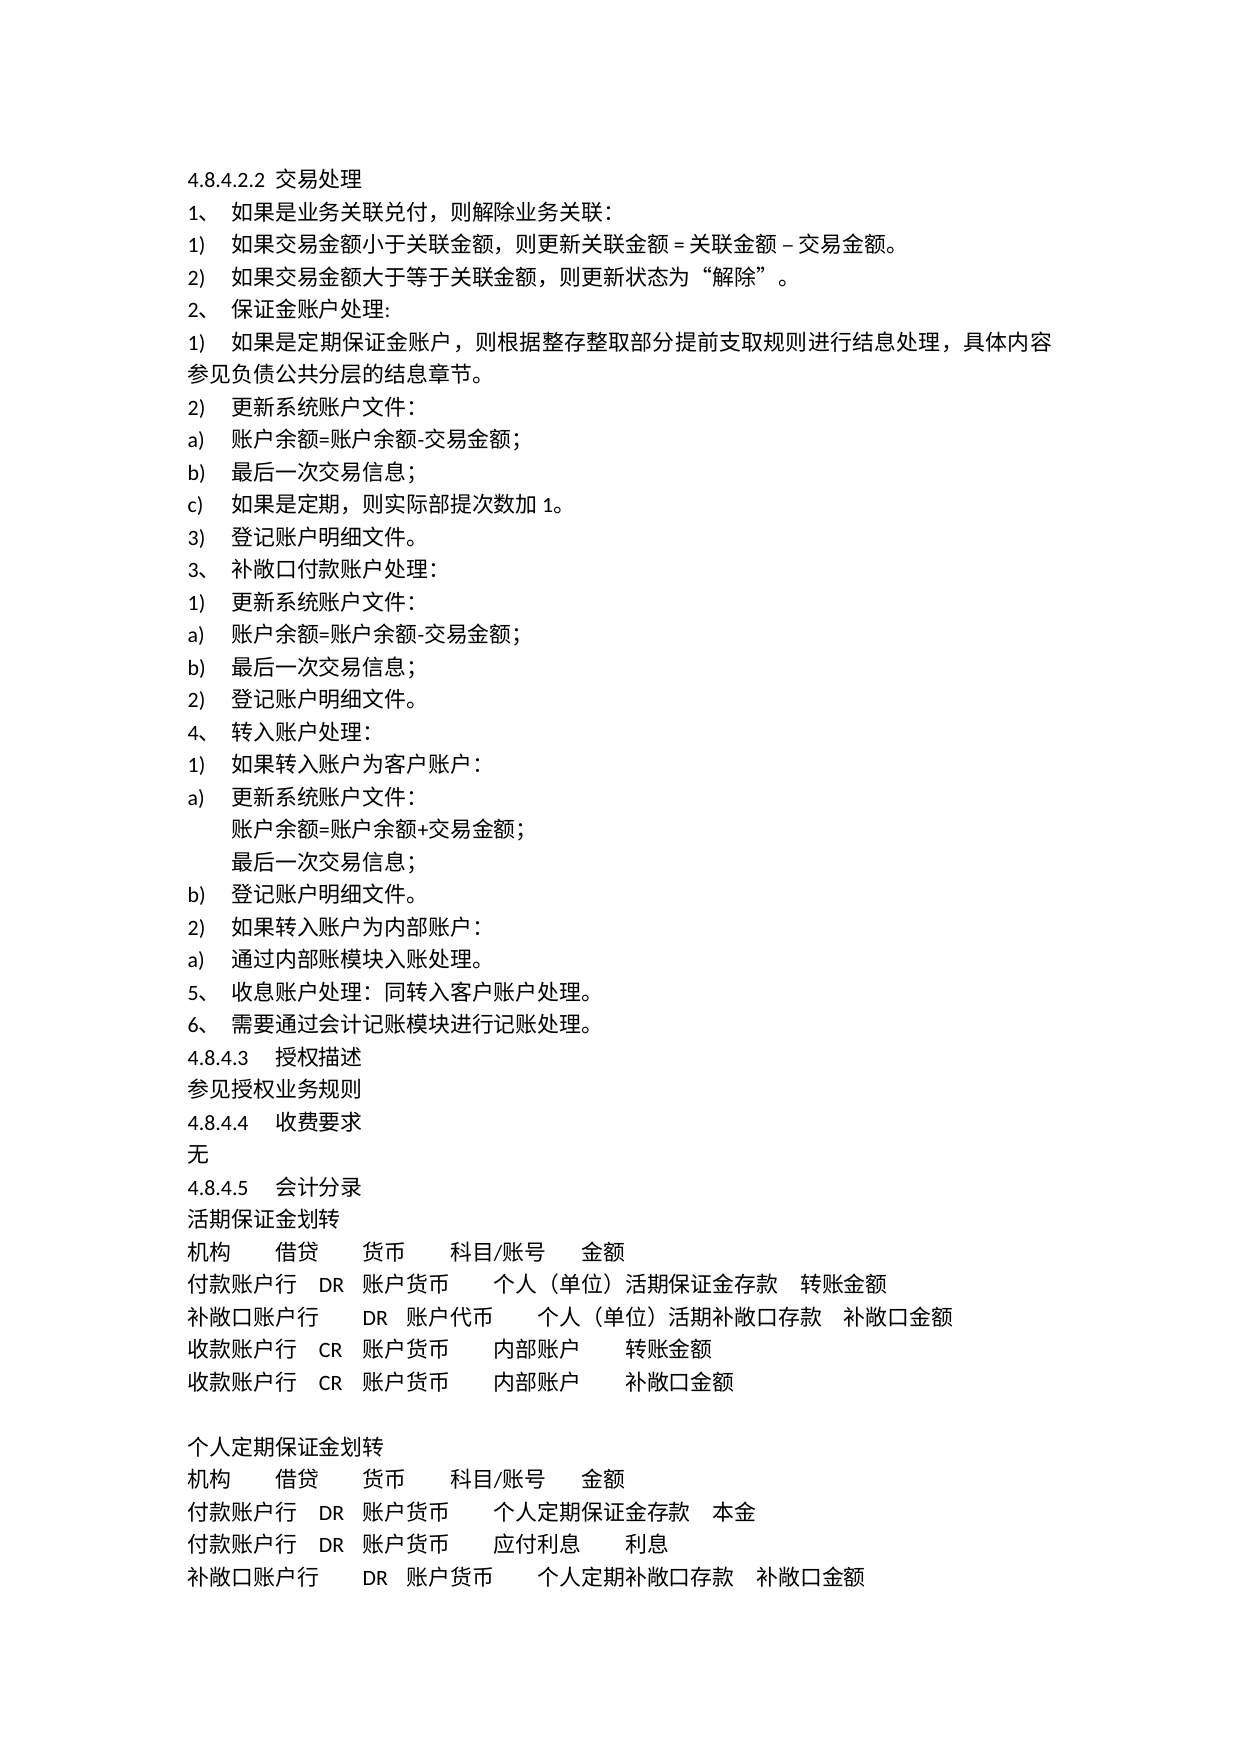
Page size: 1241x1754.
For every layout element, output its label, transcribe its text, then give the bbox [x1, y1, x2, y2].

text 5、 收息账户处理：同转入客户账户处理。 [187, 974, 1053, 1007]
text 机构 借贷 货币 科目/账号 金额 [187, 1462, 1053, 1494]
text 4.8.4.2.2 交易处理 [187, 162, 1053, 194]
text 机构 借贷 货币 科目/账号 金额 [187, 1234, 1053, 1267]
text 4.8.4.4 收费要求 [187, 1104, 1053, 1137]
text 2) 登记账户明细文件。 [187, 682, 1053, 714]
text 3、 补敞口付款账户处理： [187, 552, 1053, 584]
text 3) 登记账户明细文件。 [187, 519, 1053, 552]
text 4、 转入账户处理： [187, 714, 1053, 747]
text 个人定期保证金划转 [187, 1429, 1053, 1462]
text 1) 如果交易金额小于关联金额，则更新关联金额 = 关联金额 – 交易金额。 [187, 227, 1053, 259]
text 2、 保证金账户处理: [187, 292, 1053, 324]
text 2) 更新系统账户文件： [187, 389, 1053, 422]
text a) 账户余额=账户余额-交易金额； [187, 617, 1053, 649]
text 4.8.4.3 授权描述 [187, 1039, 1053, 1072]
text 无 [187, 1137, 1053, 1169]
text 收款账户行 CR 账户货币 内部账户 转账金额 [187, 1332, 1053, 1364]
text 活期保证金划转 [187, 1202, 1053, 1234]
text b) 最后一次交易信息； [187, 649, 1053, 682]
text 付款账户行 DR 账户货币 应付利息 利息 [187, 1527, 1053, 1559]
text 1) 如果转入账户为客户账户： [187, 747, 1053, 779]
text 补敞口账户行 DR 账户货币 个人定期补敞口存款 补敞口金额 [187, 1559, 1053, 1592]
text a) 通过内部账模块入账处理。 [187, 942, 1053, 974]
text 收款账户行 CR 账户货币 内部账户 补敞口金额 [187, 1364, 1053, 1397]
text 2) 如果交易金额大于等于关联金额，则更新状态为“解除”。 [187, 259, 1053, 292]
text a) 账户余额=账户余额-交易金额； [187, 422, 1053, 454]
text 4.8.4.5 会计分录 [187, 1169, 1053, 1202]
text 1) 更新系统账户文件： [187, 584, 1053, 617]
text 2) 如果转入账户为内部账户： [187, 909, 1053, 942]
text 参见授权业务规则 [187, 1072, 1053, 1104]
text 付款账户行 DR 账户货币 个人（单位）活期保证金存款 转账金额 [187, 1267, 1053, 1299]
text 补敞口账户行 DR 账户代币 个人（单位）活期补敞口存款 补敞口金额 [187, 1299, 1053, 1332]
text 1) 如果是定期保证金账户，则根据整存整取部分提前支取规则进行结息处理，具体内容参见负债公共分层的结息章节。 [187, 324, 1053, 389]
text b) 最后一次交易信息； [187, 454, 1053, 487]
text 账户余额=账户余额+交易金额； [187, 812, 1053, 844]
text a) 更新系统账户文件： [187, 779, 1053, 812]
text 1、 如果是业务关联兑付，则解除业务关联： [187, 194, 1053, 227]
text 最后一次交易信息； [187, 844, 1053, 877]
text c) 如果是定期，则实际部提次数加1。 [187, 487, 1053, 519]
text 6、 需要通过会计记账模块进行记账处理。 [187, 1007, 1053, 1039]
text 付款账户行 DR 账户货币 个人定期保证金存款 本金 [187, 1494, 1053, 1527]
text b) 登记账户明细文件。 [187, 877, 1053, 909]
